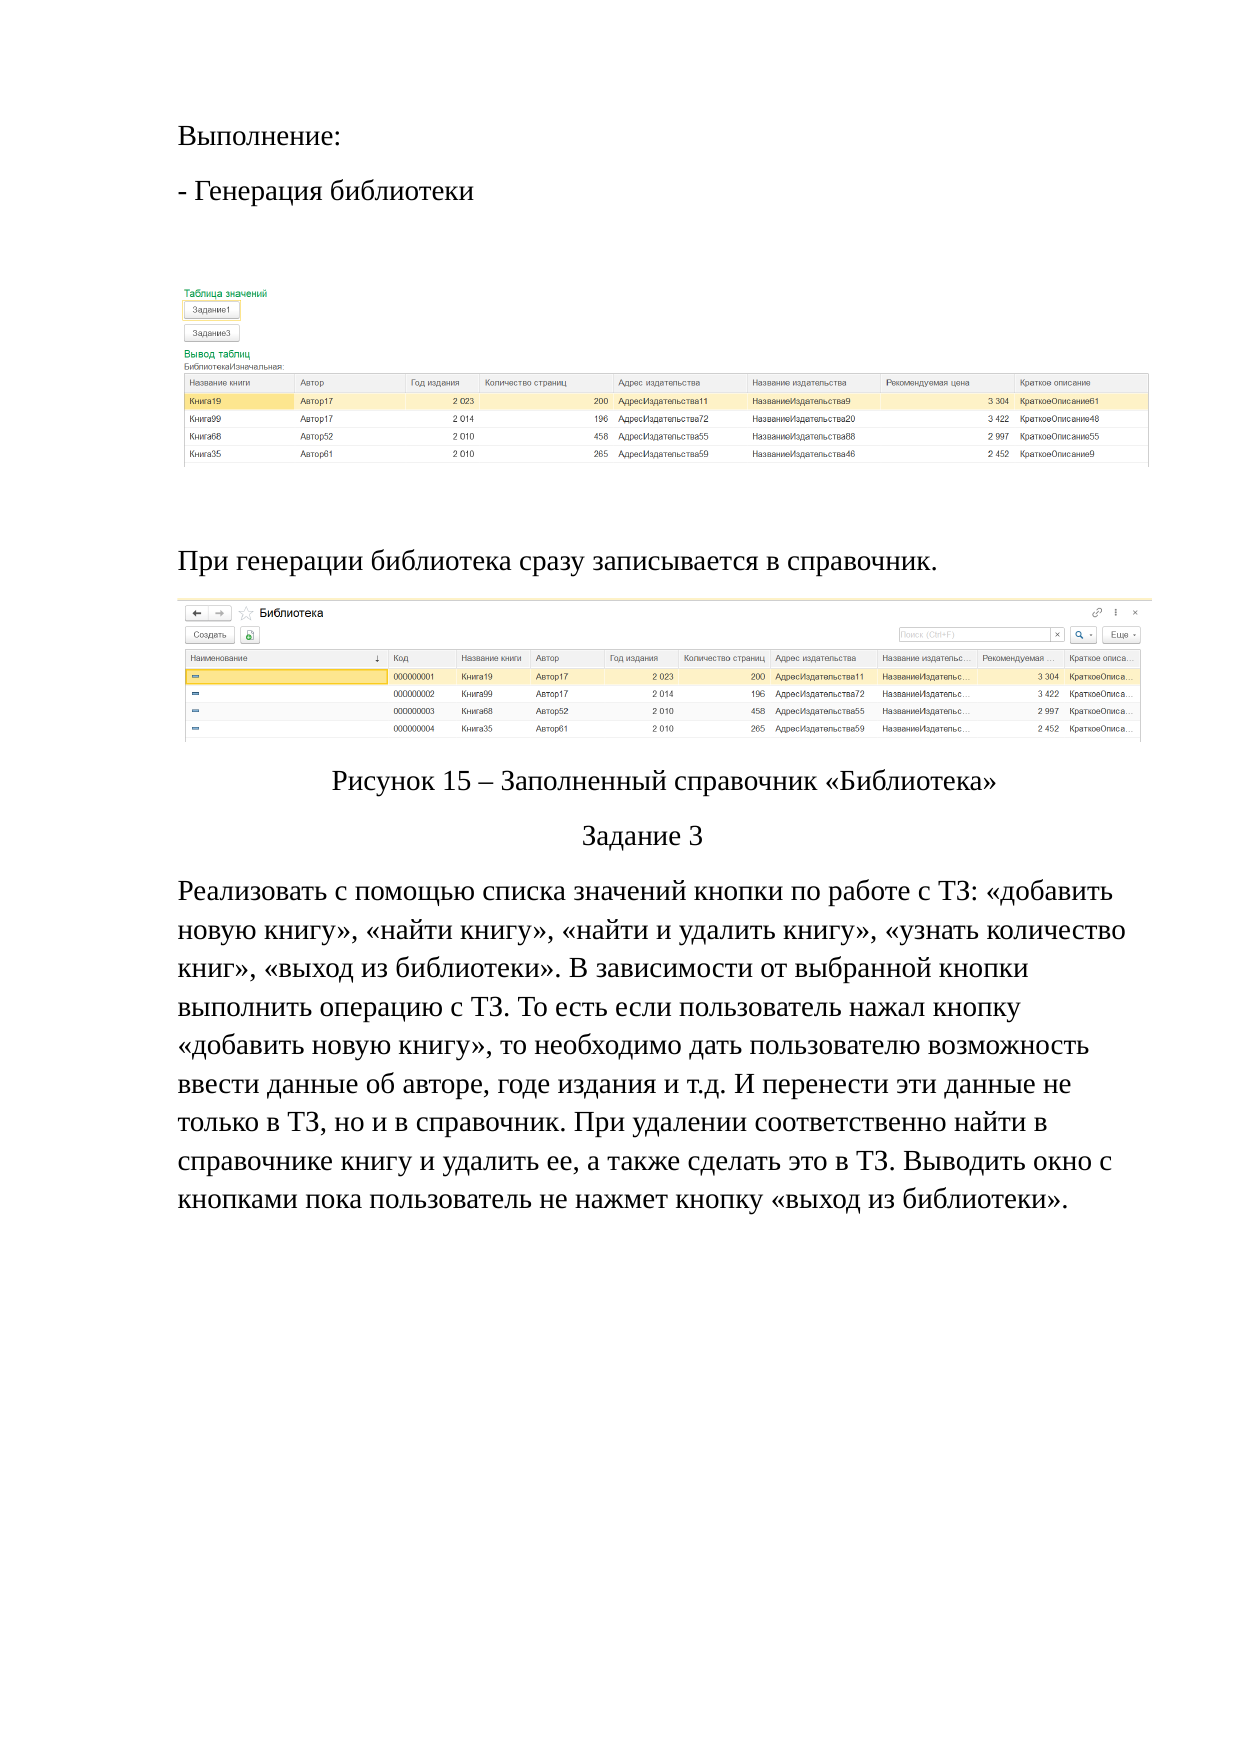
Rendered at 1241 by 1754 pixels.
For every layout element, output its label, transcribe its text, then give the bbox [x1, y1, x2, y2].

text Реализовать с помощью списка значений кнопки по работе с ТЗ: «добавить новую книгу», «найти книгу», «найти и удалить книгу», «узнать количество книг», «выход из библиотеки». В зависимости от выбранной кнопки выполнить операцию с ТЗ. То есть если пользователь нажал кнопку «добавить новую книгу», то необходимо дать пользователю возможность ввести данные об авторе, годе издания и т.д. И перенести эти данные не только в ТЗ, но и в справочник. При удалении соответственно найти в справочнике книгу и удалить ее, а также сделать это в ТЗ. Выводить окно с кнопками пока пользователь не нажмет кнопку «выход из библиотеки». [177, 873, 1152, 1215]
text - Генерация библиотеки [177, 173, 1152, 207]
subtitle Задание 3 [133, 818, 1152, 852]
picture [177, 598, 1152, 742]
picture [177, 283, 1152, 467]
text Рисунок 15 – Заполненный справочник «Библиотека» [177, 763, 1152, 796]
text Выполнение: [177, 118, 1152, 152]
text При генерации библиотека сразу записывается в справочник. [177, 543, 1152, 577]
